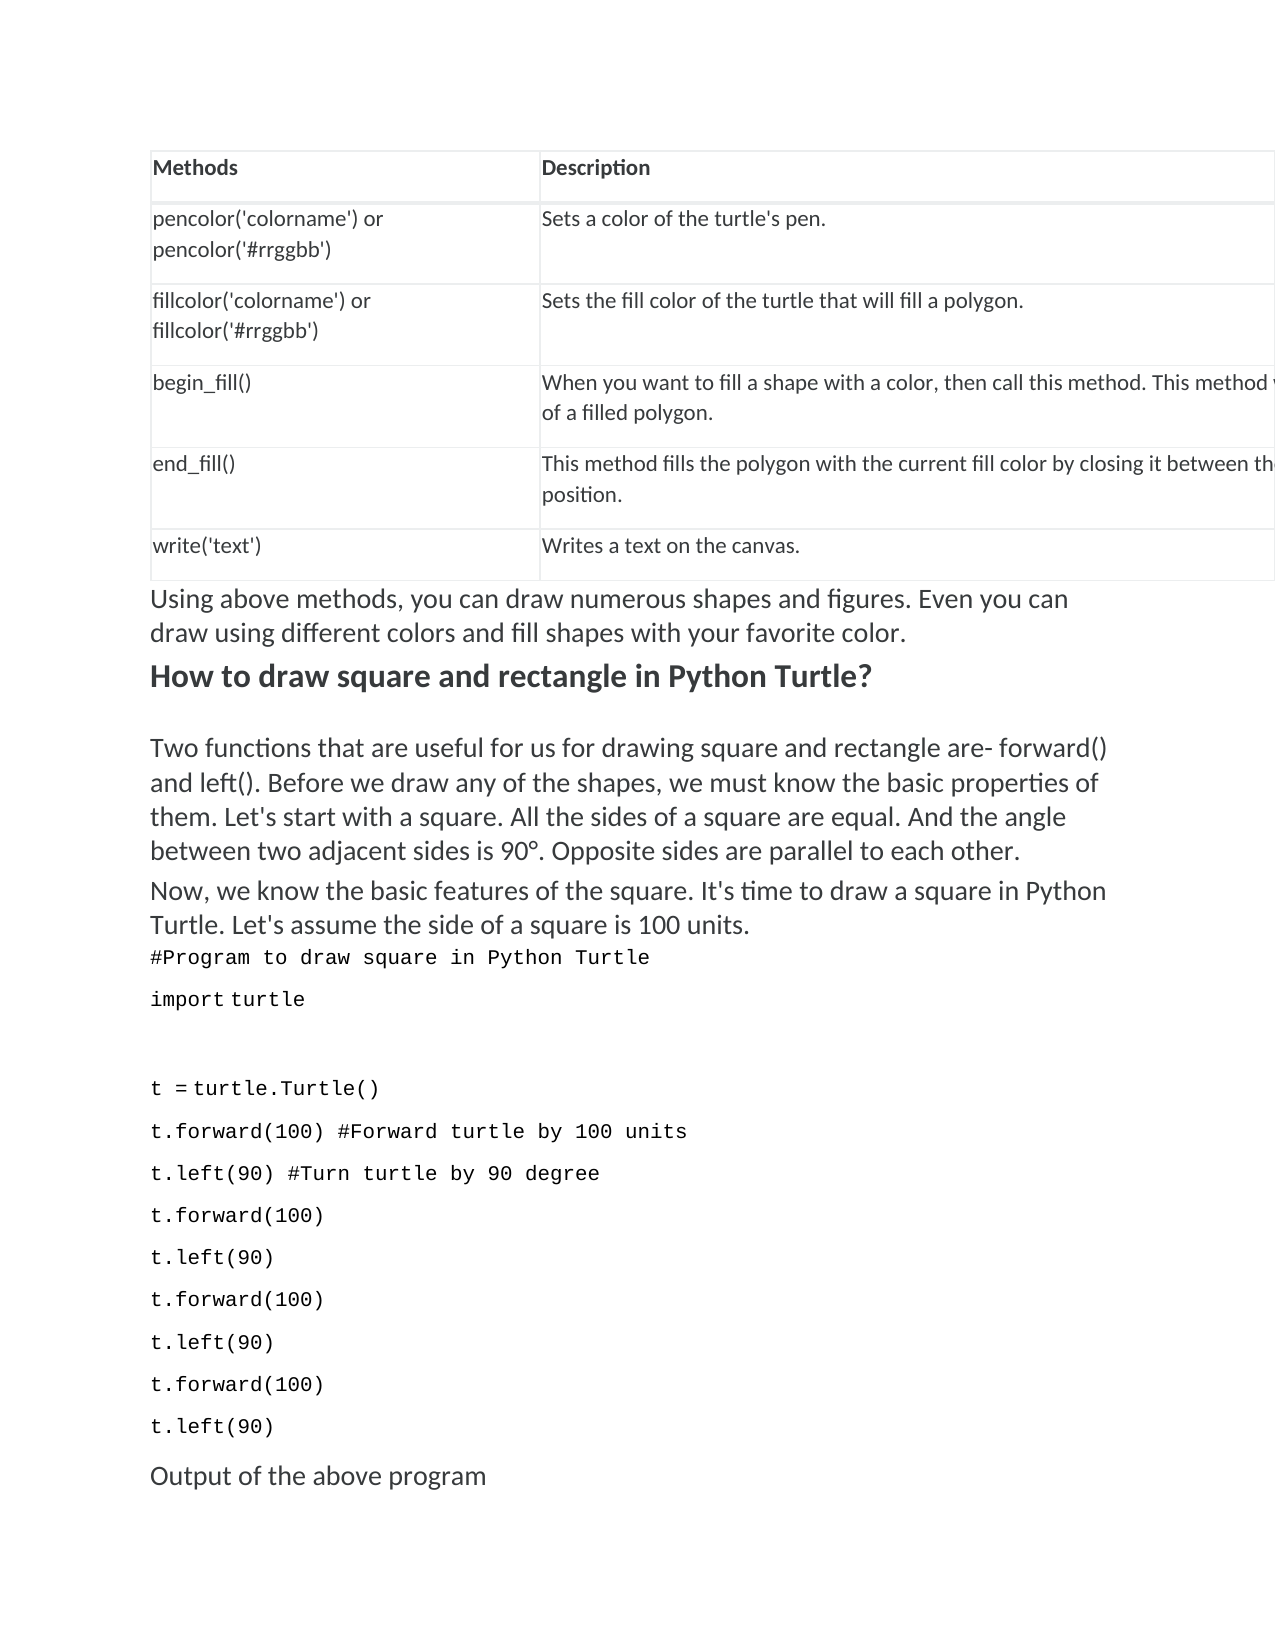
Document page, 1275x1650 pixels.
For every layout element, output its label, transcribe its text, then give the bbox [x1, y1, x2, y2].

subtitle How to draw square and rectangle in Python Turtle? [150, 655, 1125, 696]
table_cell begin_fill() [152, 366, 539, 446]
table_cell Writes a text on the canvas. [541, 530, 1274, 579]
text Using above methods, you can draw numerous shapes and figures. Even you can draw using different colors and fill shapes with your favorite color. [150, 581, 1125, 650]
table_cell Sets the fill color of the turtle that will fill a polygon. [541, 285, 1274, 365]
text Output of the above program [150, 1458, 1125, 1493]
table_cell Sets a color of the turtle's pen. [541, 205, 1274, 283]
table_cell When you want to fill a shape with a color, then call this method. This method will remember the initial position of a filled polygon. [541, 366, 1274, 446]
text Two functions that are useful for us for drawing square and rectangle are- forward() and left(). Before we draw any of the shapes, we must know the basic properties of them. Let's start with a square. All the sides of a square are equal. And the angle between two adjacent sides is 90°. Opposite sides are parallel to each other. [150, 730, 1125, 868]
table_cell end_fill() [152, 448, 539, 528]
table_cell This method fills the polygon with the current fill color by closing it between the current position and the initial position. [541, 448, 1274, 528]
table_cell fillcolor('colorname') or fillcolor('#rrggbb') [152, 285, 539, 365]
table_cell pencolor('colorname') or pencolor('#rrggbb') [152, 205, 539, 283]
table_header #Program to draw square in Python Turtle import turtle t = turtle.Turtle() t.forward(100) #Forward turtle by 100 units t.left(90) #Turn turtle by 90 degree t.forward(100) t.left(90) t.forward(100) t.left(90) t.forward(100) t.left(90) [150, 947, 1275, 1458]
text Now, we know the basic features of the square. It's time to draw a square in Python Turtle. Let's assume the side of a square is 100 units. [150, 873, 1125, 942]
table_header Description [541, 152, 1274, 201]
table_cell write('text') [152, 530, 539, 579]
table_header Methods [152, 152, 539, 201]
